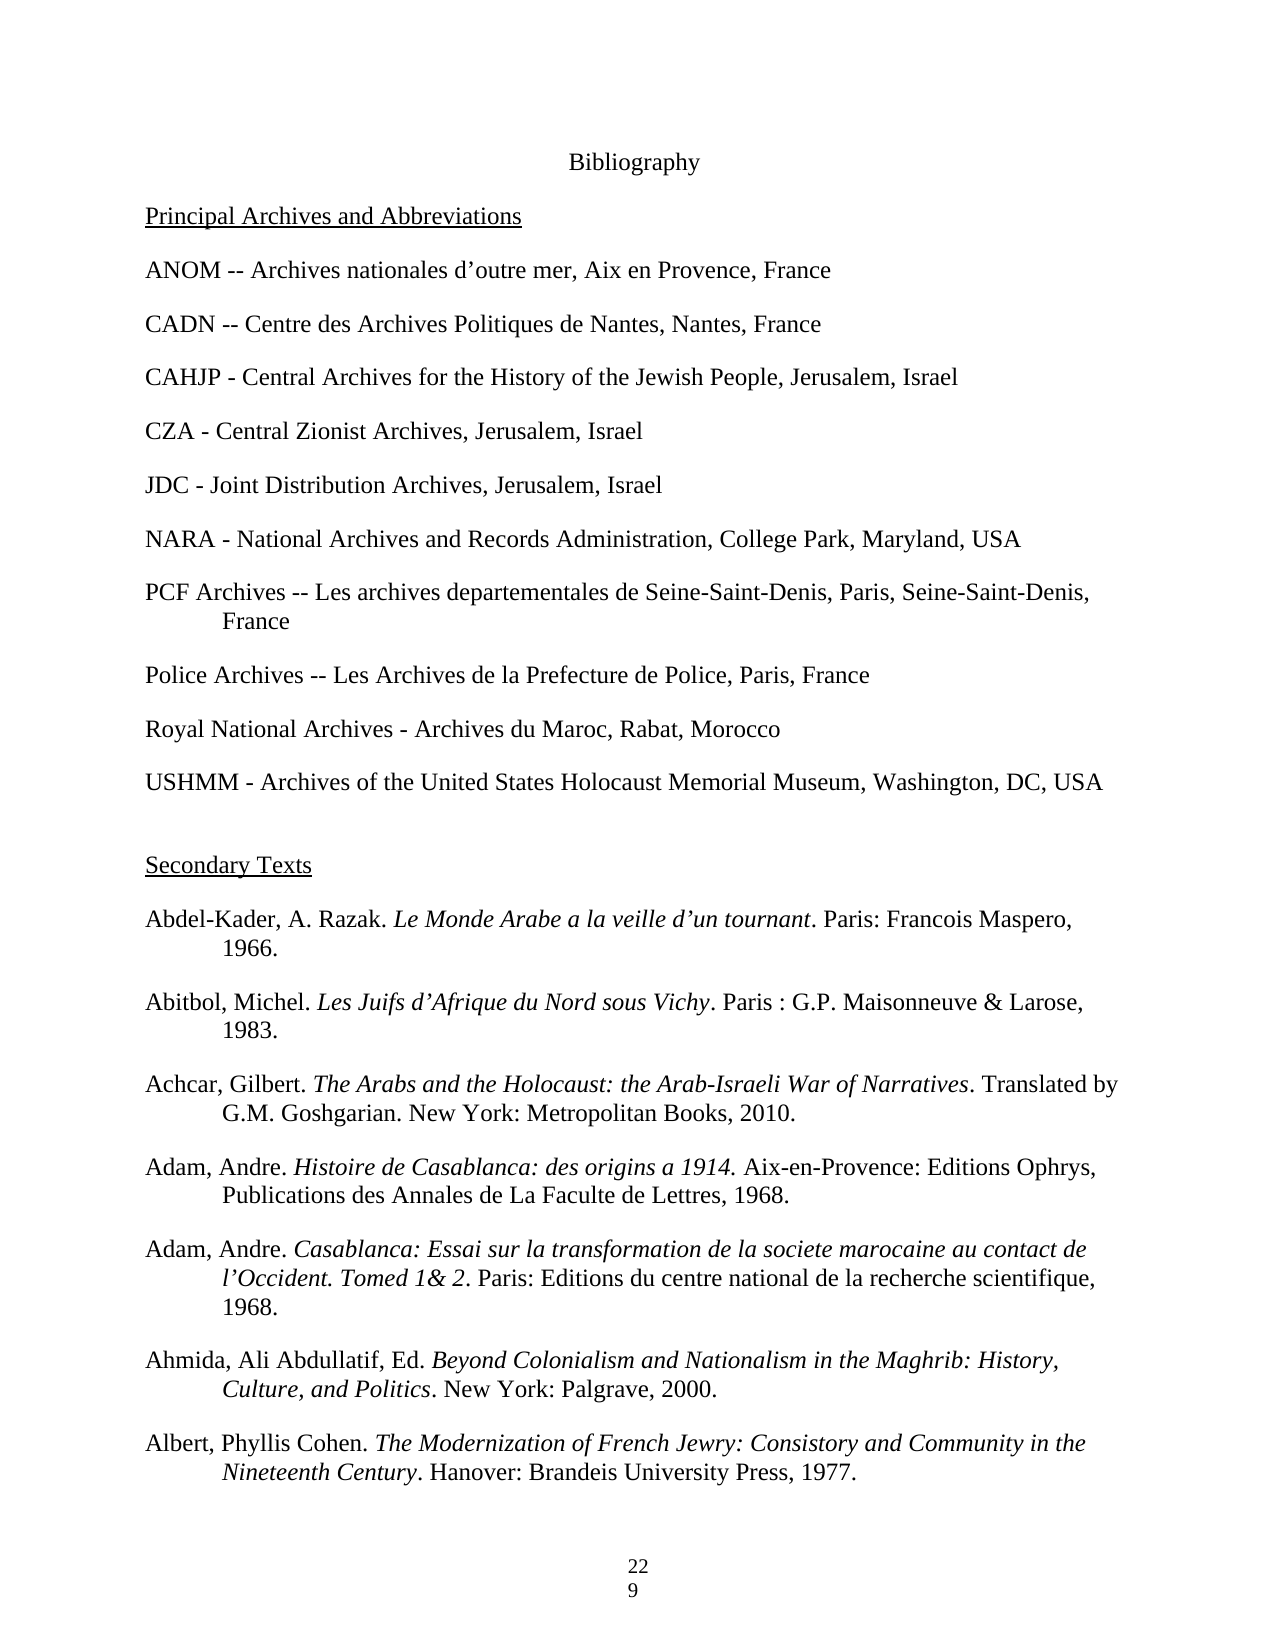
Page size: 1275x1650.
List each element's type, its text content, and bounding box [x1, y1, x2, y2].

text Police Archives -- Les Archives de la Prefecture de Police, Paris, France [145, 660, 1124, 689]
text Royal National Archives - Archives du Maroc, Rabat, Morocco [145, 714, 1124, 742]
text JDC - Joint Distribution Archives, Jerusalem, Israel [145, 470, 1124, 499]
text ANOM -- Archives nationales d’outre mer, Aix en Provence, France [145, 255, 1124, 284]
text Albert, Phyllis Cohen. The Modernization of French Jewry: Consistory and Community in the Nineteenth Century. Hanover: Brandeis University Press, 1977. [145, 1428, 1124, 1485]
text Secondary Texts [145, 850, 1124, 879]
text Adam, Andre. Casablanca: Essai sur la transformation de la societe marocaine au contact de l’Occident. Tomed 1& 2. Paris: Editions du centre national de la recherche scientifique, 1968. [145, 1234, 1124, 1320]
text CADN -- Centre des Archives Politiques de Nantes, Nantes, France [145, 309, 1124, 337]
text Abitbol, Michel. Les Juifs d’Afrique du Nord sous Vichy. Paris : G.P. Maisonneuve & Larose, 1983. [145, 987, 1124, 1044]
text Bibliography [145, 147, 1124, 176]
text Ahmida, Ali Abdullatif, Ed. Beyond Colonialism and Nationalism in the Maghrib: History, Culture, and Politics. New York: Palgrave, 2000. [145, 1345, 1124, 1403]
text CZA - Central Zionist Archives, Jerusalem, Israel [145, 416, 1124, 445]
text Principal Archives and Abbreviations [145, 201, 1124, 230]
text PCF Archives -- Les archives departementales de Seine-Saint-Denis, Paris, Seine-Saint-Denis, France [145, 577, 1124, 635]
text Abdel-Kader, A. Razak. Le Monde Arabe a la veille d’un tournant. Paris: Francois Maspero, 1966. [145, 904, 1124, 962]
text CAHJP - Central Archives for the History of the Jewish People, Jerusalem, Israel [145, 362, 1124, 391]
text NARA - National Archives and Records Administration, College Park, Maryland, USA [145, 524, 1124, 552]
text Adam, Andre. Histoire de Casablanca: des origins a 1914. Aix-en-Provence: Editions Ophrys, Publications des Annales de La Faculte de Lettres, 1968. [145, 1152, 1124, 1209]
text USHMM - Archives of the United States Holocaust Memorial Museum, Washington, DC, USA [145, 767, 1124, 796]
text Achcar, Gilbert. The Arabs and the Holocaust: the Arab-Israeli War of Narratives. Translated by G.M. Goshgarian. New York: Metropolitan Books, 2010. [145, 1069, 1124, 1127]
